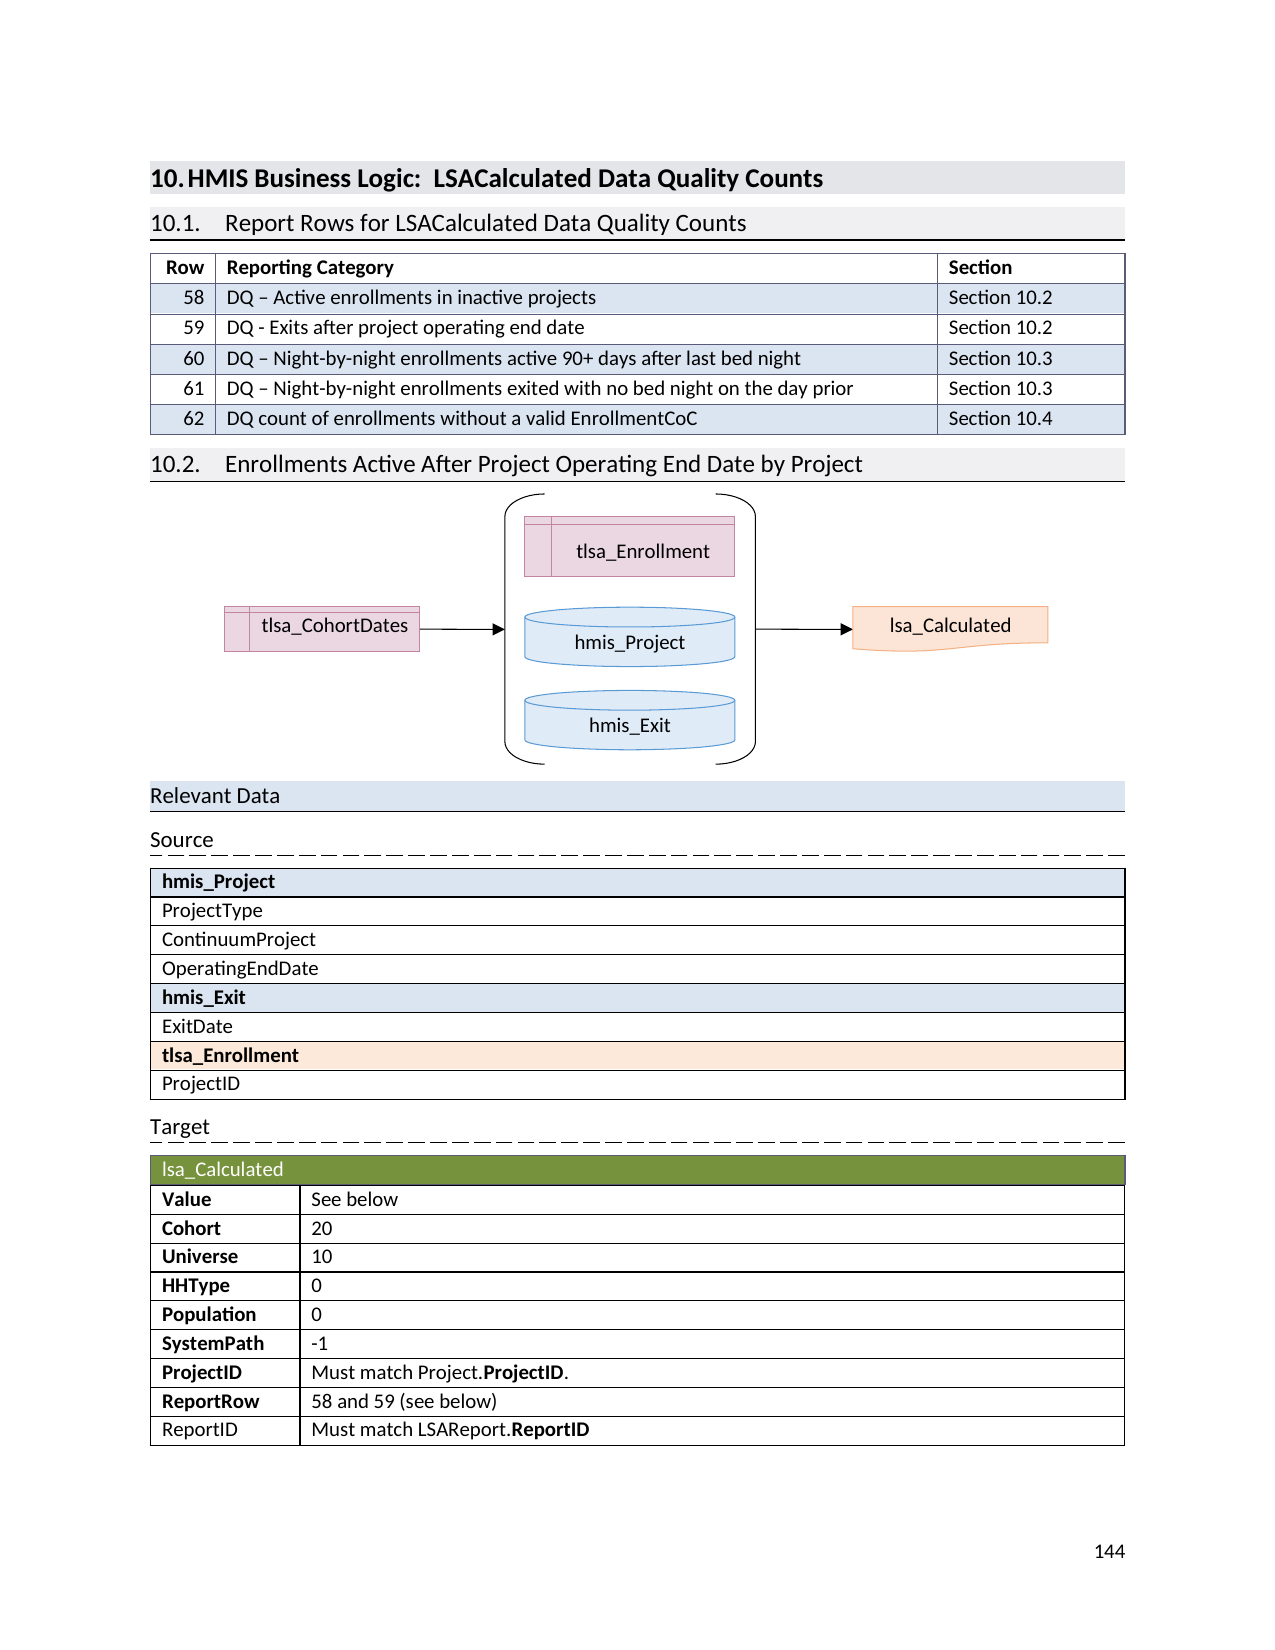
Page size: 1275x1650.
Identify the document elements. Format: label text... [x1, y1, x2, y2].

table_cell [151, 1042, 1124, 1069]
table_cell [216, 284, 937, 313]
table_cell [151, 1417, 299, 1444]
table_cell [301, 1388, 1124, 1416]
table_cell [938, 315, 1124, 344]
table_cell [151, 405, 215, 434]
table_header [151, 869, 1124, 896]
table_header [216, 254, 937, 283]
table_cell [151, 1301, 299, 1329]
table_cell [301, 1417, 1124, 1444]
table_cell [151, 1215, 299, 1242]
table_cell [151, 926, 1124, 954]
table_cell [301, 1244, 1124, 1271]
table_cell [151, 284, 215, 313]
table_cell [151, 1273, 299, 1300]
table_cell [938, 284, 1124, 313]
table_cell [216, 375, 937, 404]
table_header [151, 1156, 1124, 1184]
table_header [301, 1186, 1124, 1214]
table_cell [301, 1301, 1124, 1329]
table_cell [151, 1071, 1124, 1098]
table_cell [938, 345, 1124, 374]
subtitle Source [150, 825, 1125, 856]
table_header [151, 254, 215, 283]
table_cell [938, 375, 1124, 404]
subtitle Report Rows for LSACalculated Data Quality Counts [150, 207, 1125, 239]
subtitle Target [150, 1112, 1125, 1143]
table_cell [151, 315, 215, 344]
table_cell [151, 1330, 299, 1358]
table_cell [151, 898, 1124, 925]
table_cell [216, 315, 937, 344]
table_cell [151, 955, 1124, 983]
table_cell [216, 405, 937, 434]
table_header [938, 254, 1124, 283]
subtitle HMIS Business Logic: LSACalculated Data Quality Counts [150, 161, 1125, 194]
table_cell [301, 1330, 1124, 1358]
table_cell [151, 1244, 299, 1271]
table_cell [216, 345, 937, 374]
subtitle Relevant Data [150, 781, 1125, 811]
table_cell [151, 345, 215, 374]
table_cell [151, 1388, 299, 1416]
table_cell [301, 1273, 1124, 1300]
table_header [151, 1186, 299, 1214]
subtitle Enrollments Active After Project Operating End Date by Project [150, 448, 1125, 481]
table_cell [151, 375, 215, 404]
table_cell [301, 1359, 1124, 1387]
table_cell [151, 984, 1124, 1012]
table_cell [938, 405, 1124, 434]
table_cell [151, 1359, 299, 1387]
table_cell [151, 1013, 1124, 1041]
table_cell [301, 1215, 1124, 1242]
